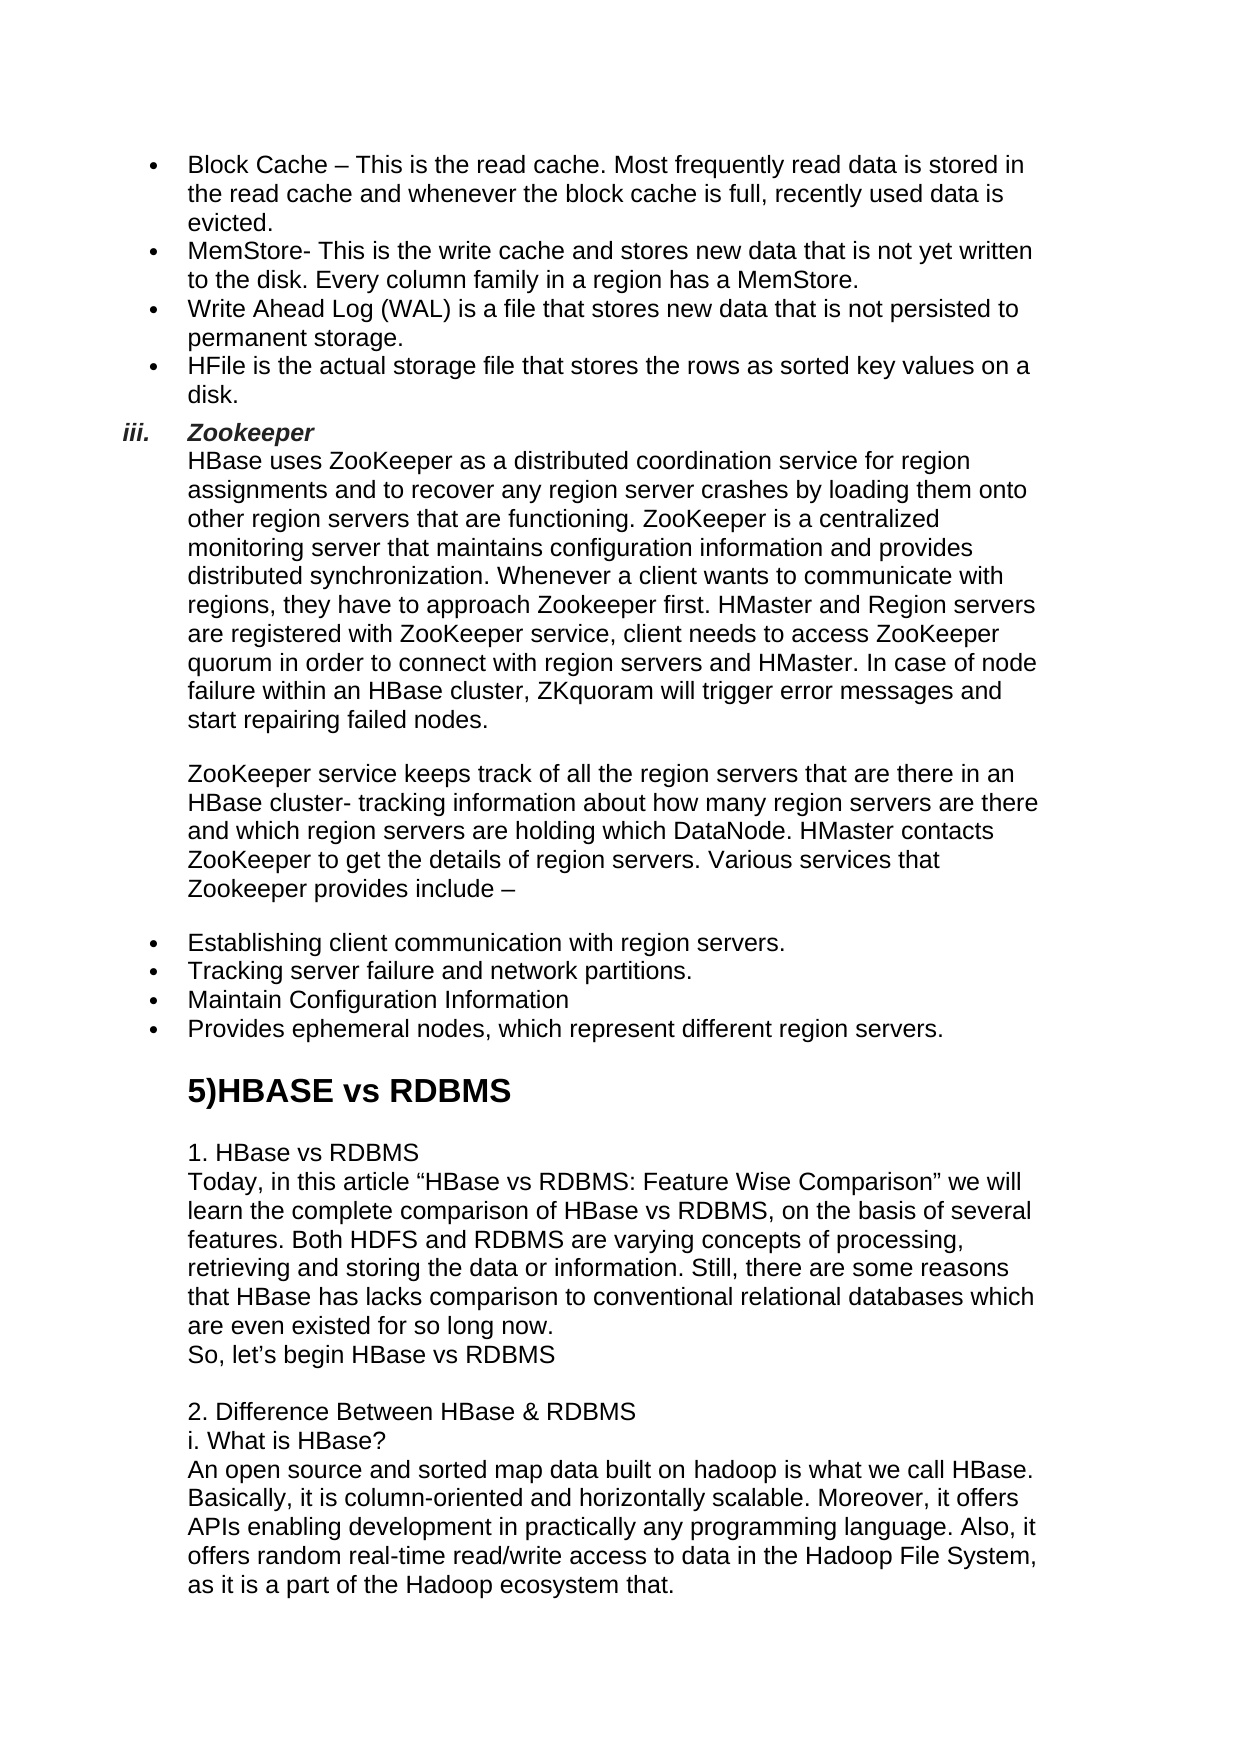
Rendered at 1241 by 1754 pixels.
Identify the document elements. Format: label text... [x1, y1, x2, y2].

text So, let’s begin HBase vs RDBMS [187, 1340, 1053, 1368]
text 1. HBase vs RDBMS [187, 1138, 1053, 1167]
text 5)HBASE vs RDBMS [187, 1071, 1053, 1110]
subtitle Zookeeper [150, 409, 1053, 446]
list HFile is the actual storage file that stores the rows as sorted key values on a disk. [150, 351, 1053, 409]
text i. What is HBase? [187, 1426, 1053, 1455]
list Provides ephemeral nodes, which represent different region servers. [150, 1014, 1053, 1042]
list Block Cache – This is the read cache. Most frequently read data is stored in the read cache and whenever the block cache is full, recently used data is evicted. [150, 150, 1053, 236]
text 2. Difference Between HBase & RDBMS [187, 1397, 1053, 1426]
list Write Ahead Log (WAL) is a file that stores new data that is not persisted to permanent storage. [150, 294, 1053, 351]
text HBase uses ZooKeeper as a distributed coordination service for region assignments and to recover any region server crashes by loading them onto other region servers that are functioning. ZooKeeper is a centralized monitoring server that maintains configuration information and provides distributed synchronization. Whenever a client wants to communicate with regions, they have to approach Zookeeper first. HMaster and Region servers are registered with ZooKeeper service, client needs to access ZooKeeper quorum in order to connect with region servers and HMaster. In case of node failure within an HBase cluster, ZKquoram will trigger error messages and start repairing failed nodes. [187, 446, 1053, 734]
list Establishing client communication with region servers. [150, 927, 1053, 956]
text ZooKeeper service keeps track of all the region servers that are there in an HBase cluster- tracking information about how many region servers are there and which region servers are holding which DataNode. HMaster contacts ZooKeeper to get the details of region servers. Various services that Zookeeper provides include – [187, 759, 1053, 902]
text Today, in this article “HBase vs RDBMS: Feature Wise Comparison” we will learn the complete comparison of HBase vs RDBMS, on the basis of several features. Both HDFS and RDBMS are varying concepts of processing, retrieving and storing the data or information. Still, there are some reasons that HBase has lacks comparison to conventional relational databases which are even existed for so long now. [187, 1167, 1053, 1340]
list Tracking server failure and network partitions. [150, 956, 1053, 985]
text An open source and sorted map data built on hadoop is what we call HBase. Basically, it is column-oriented and horizontally scalable. Moreover, it offers APIs enabling development in practically any programming language. Also, it offers random real-time read/write access to data in the Hadoop File System, as it is a part of the Hadoop ecosystem that. [187, 1455, 1053, 1598]
list MemStore- This is the write cache and stores new data that is not yet written to the disk. Every column family in a region has a MemStore. [150, 236, 1053, 294]
list Maintain Configuration Information [150, 985, 1053, 1014]
